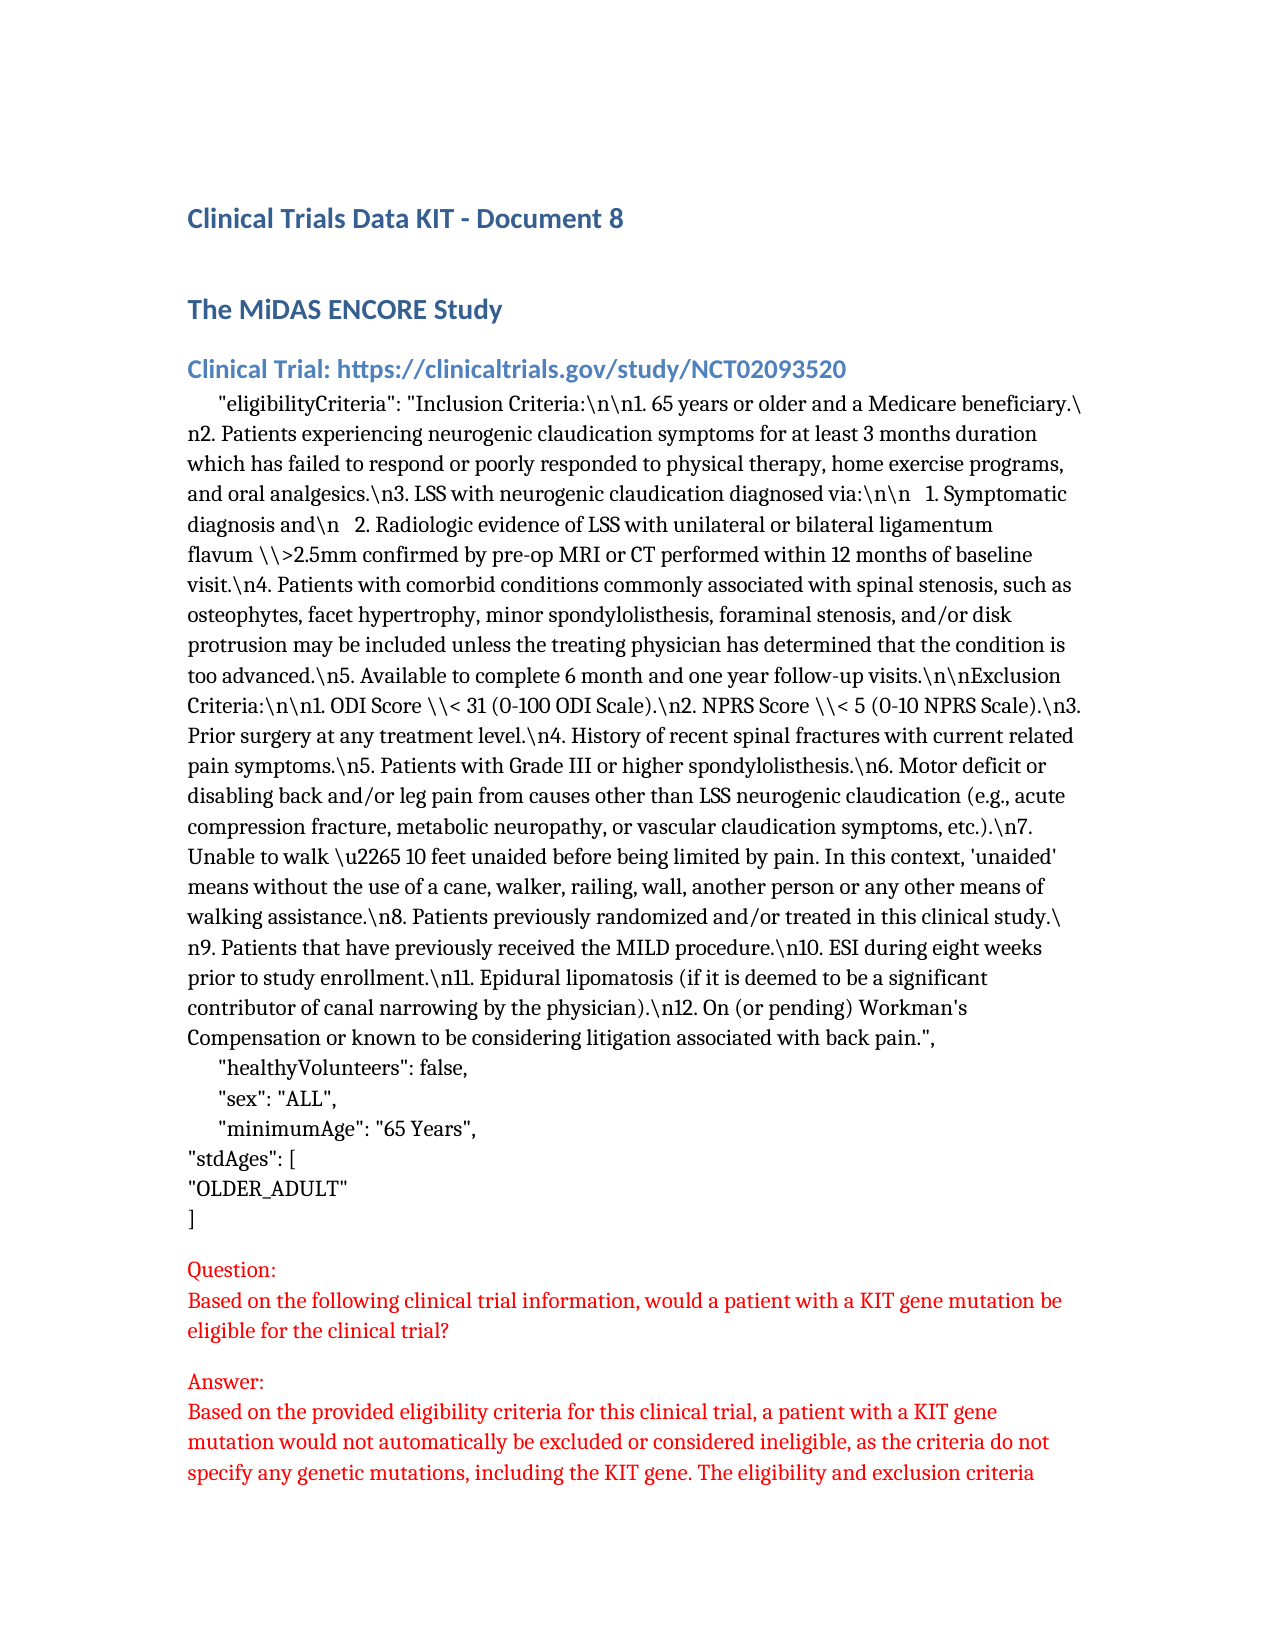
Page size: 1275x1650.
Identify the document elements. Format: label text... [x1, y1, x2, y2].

subtitle Clinical Trials Data KIT - Document 8 [187, 200, 1087, 236]
text "eligibilityCriteria": "Inclusion Criteria:\n\n1. 65 years or older and a Medicare beneficiary.\n2. Patients experiencing neurogenic claudication symptoms for at least 3 months duration which has failed to respond or poorly responded to physical therapy, home exercise programs, and oral analgesics.\n3. LSS with neurogenic claudication diagnosed via:\n\n 1. Symptomatic diagnosis and\n 2. Radiologic evidence of LSS with unilateral or bilateral ligamentum flavum \\>2.5mm confirmed by pre-op MRI or CT performed within 12 months of baseline visit.\n4. Patients with comorbid conditions commonly associated with spinal stenosis, such as osteophytes, facet hypertrophy, minor spondylolisthesis, foraminal stenosis, and/or disk protrusion may be included unless the treating physician has determined that the condition is too advanced.\n5. Available to complete 6 month and one year follow-up visits.\n\nExclusion Criteria:\n\n1. ODI Score \\< 31 (0-100 ODI Scale).\n2. NPRS Score \\< 5 (0-10 NPRS Scale).\n3. Prior surgery at any treatment level.\n4. History of recent spinal fractures with current related pain symptoms.\n5. Patients with Grade III or higher spondylolisthesis.\n6. Motor deficit or disabling back and/or leg pain from causes other than LSS neurogenic claudication (e.g., acute compression fracture, metabolic neuropathy, or vascular claudication symptoms, etc.).\n7. Unable to walk \u2265 10 feet unaided before being limited by pain. In this context, 'unaided' means without the use of a cane, walker, railing, wall, another person or any other means of walking assistance.\n8. Patients previously randomized and/or treated in this clinical study.\n9. Patients that have previously received the MILD procedure.\n10. ESI during eight weeks prior to study enrollment.\n11. Epidural lipomatosis (if it is deemed to be a significant contributor of canal narrowing by the physician).\n12. On (or pending) Workman's Compensation or known to be considering litigation associated with back pain.", "healthyVolunteers": false, "sex": "ALL", "minimumAge": "65 Years", "stdAges": [ "OLDER_ADULT" ] [187, 391, 1087, 1233]
subtitle The MiDAS ENCORE Study [187, 291, 1087, 327]
text Question: Based on the following clinical trial information, would a patient with a KIT gene mutation be eligible for the clinical trial? [187, 1257, 1087, 1344]
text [187, 1369, 1087, 1486]
subtitle Clinical Trial: https://clinicaltrials.gov/study/NCT02093520 [187, 353, 1087, 386]
